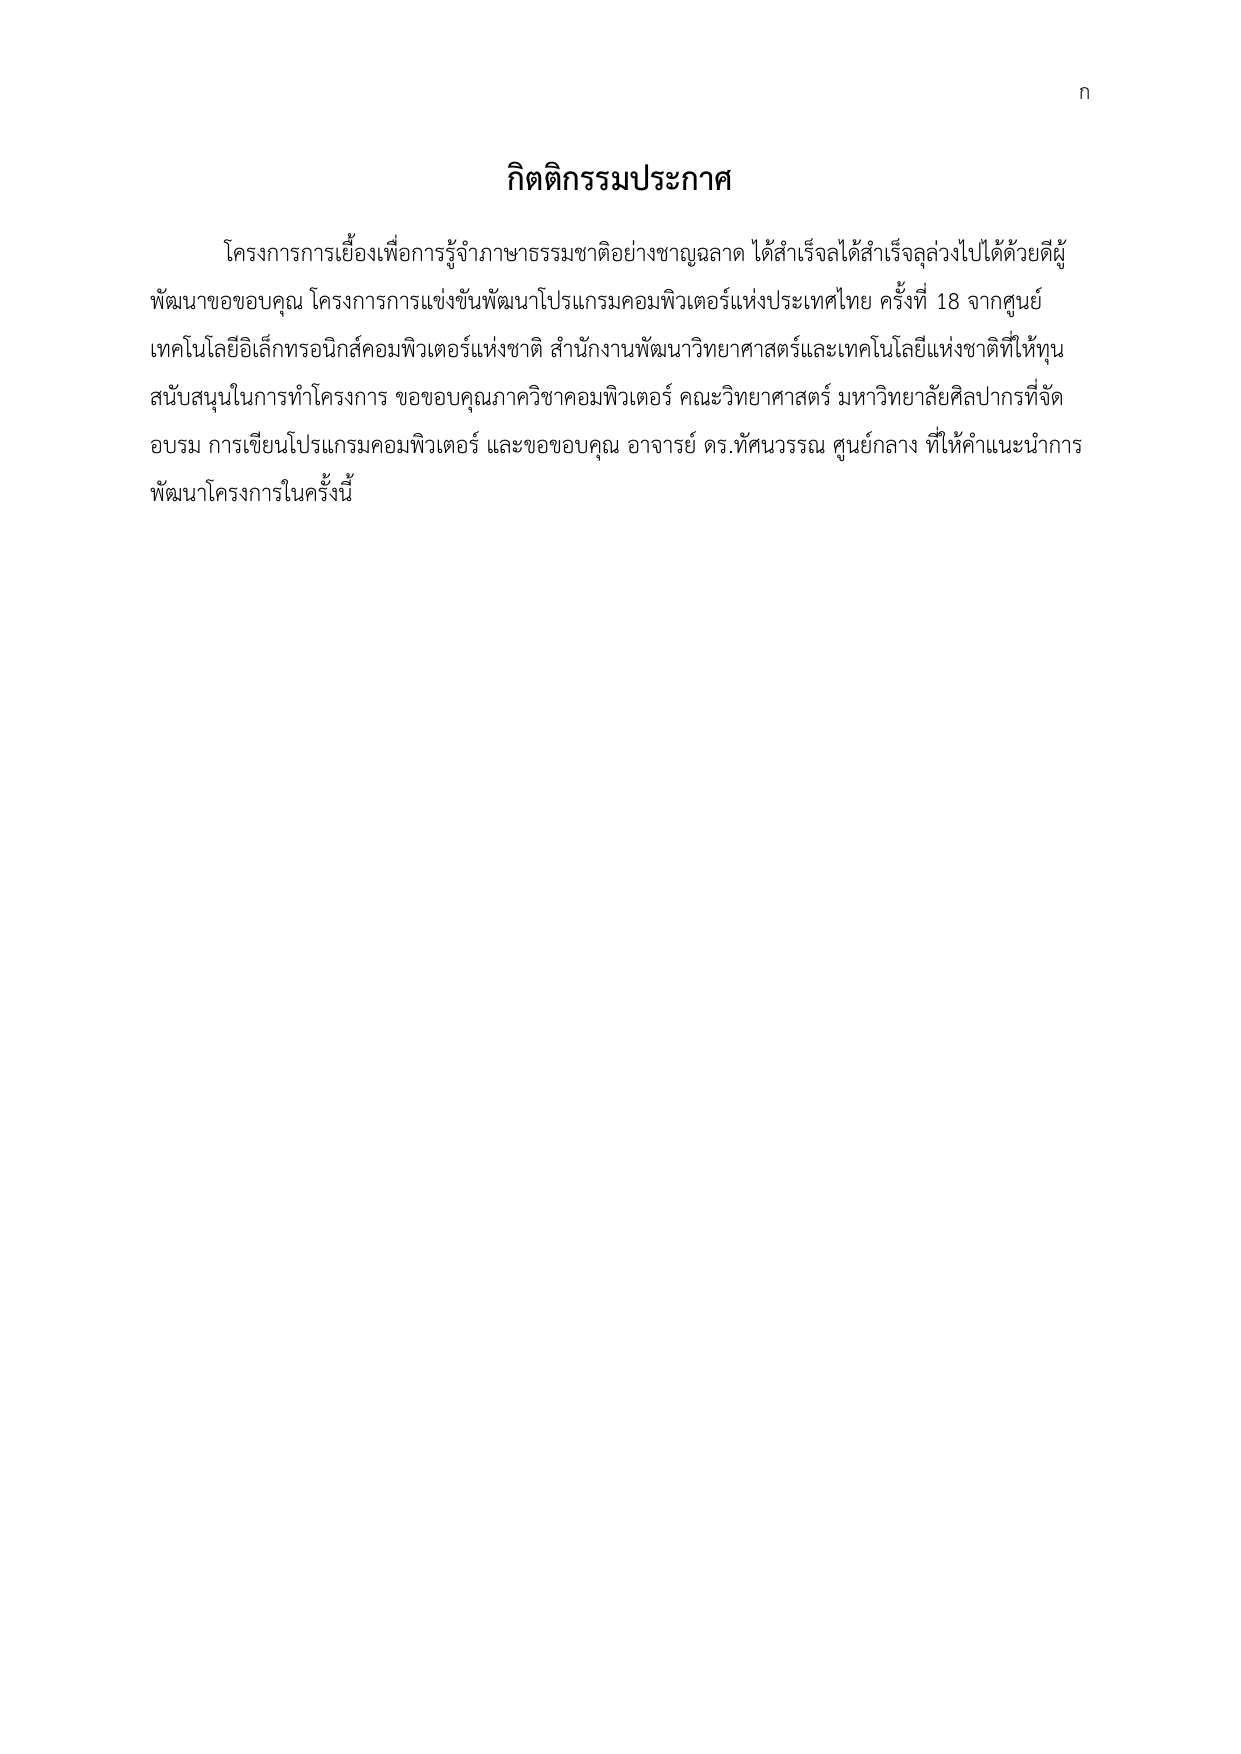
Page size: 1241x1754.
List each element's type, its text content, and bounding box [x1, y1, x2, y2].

text กิตติกรรมประกาศ [150, 150, 1090, 211]
text โครงการการเยื้องเพื่อการรู้จำภาษาธรรมชาติอย่างชาญฉลาด ได้สำเร็จลได้สําเร็จลุล่วงไปได้ด้วยดีผู้พัฒนาขอขอบคุณ โครงการการแข่งขันพัฒนาโปรแกรมคอมพิวเตอร์แห่งประเทศไทย ครั้งที่ 18 จากศูนย์เทคโนโลยีอิเล็กทรอนิกส์คอมพิวเตอร์แห่งชาติ สํานักงานพัฒนาวิทยาศาสตร์และเทคโนโลยีแห่งชาติที่ให้ทุนสนับสนุนในการทําโครงการ ขอขอบคุณภาควิชาคอมพิวเตอร์ คณะวิทยาศาสตร์ มหาวิทยาลัยศิลปากรที่จัด อบรม การเขียนโปรแกรมคอมพิวเตอร์ และขอขอบคุณ อาจารย์ ดร.ทัศนวรรณ ศูนย์กลาง ที่ให้คําแนะนําการพัฒนาโครงการในครั้งนี้ [150, 232, 1090, 516]
